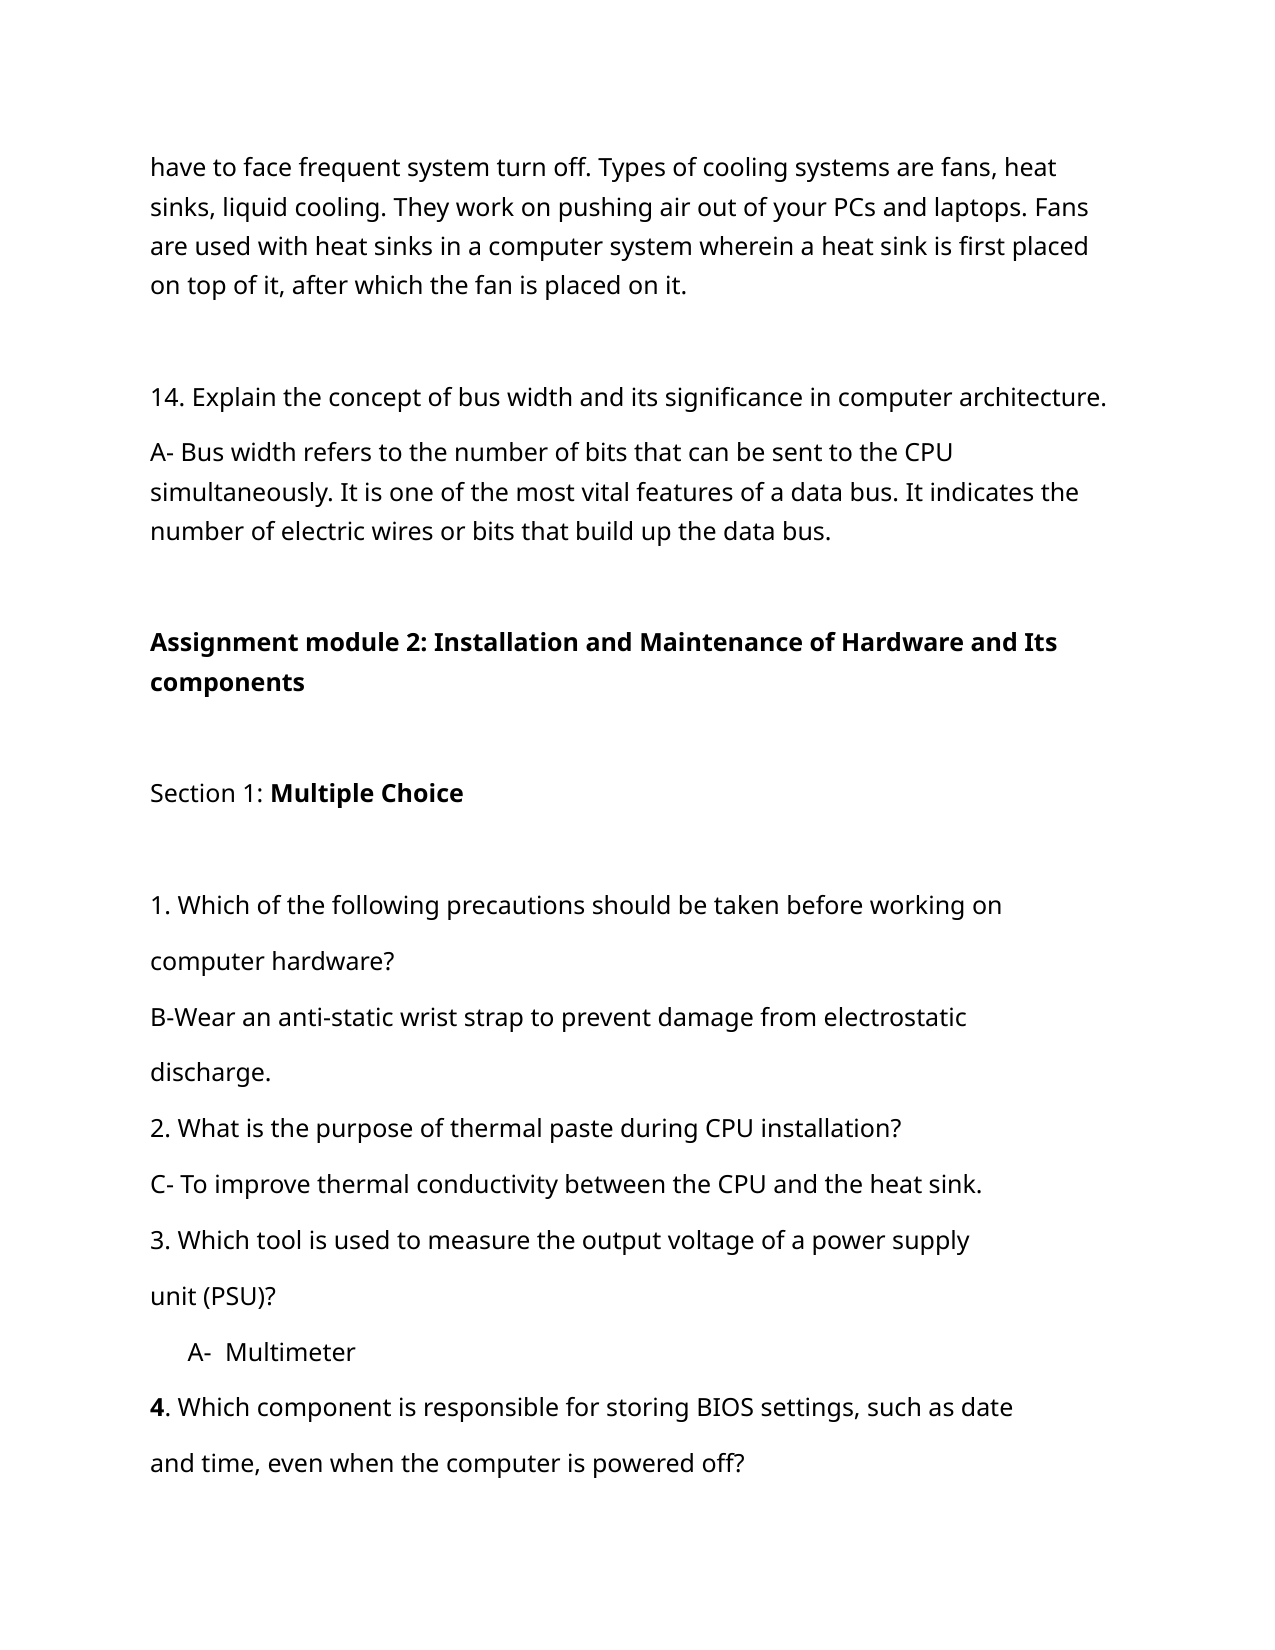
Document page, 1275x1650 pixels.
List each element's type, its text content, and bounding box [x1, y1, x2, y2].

text computer hardware? [150, 943, 1125, 977]
text B-Wear an anti-static wrist strap to prevent damage from electrostatic [150, 999, 1125, 1033]
text 14. Explain the concept of bus width and its significance in computer architecture. [150, 379, 1125, 413]
text 4. Which component is responsible for storing BIOS settings, such as date [150, 1390, 1125, 1424]
text Section 1: Multiple Choice [150, 776, 1125, 810]
text 2. What is the purpose of thermal paste during CPU installation? [150, 1111, 1125, 1145]
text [150, 150, 1125, 302]
text 3. Which tool is used to measure the output voltage of a power supply [150, 1222, 1125, 1257]
text and time, even when the computer is powered off? [150, 1446, 1125, 1480]
list Multimeter [187, 1334, 1125, 1368]
text C- To improve thermal conductivity between the CPU and the heat sink. [150, 1167, 1125, 1201]
text unit (PSU)? [150, 1278, 1125, 1312]
text discharge. [150, 1055, 1125, 1089]
text 1. Which of the following precautions should be taken before working on [150, 887, 1125, 922]
text A- Bus width refers to the number of bits that can be sent to the CPU simultaneously. It is one of the most vital features of a data bus. It indicates the number of electric wires or bits that build up the data bus. [150, 435, 1125, 547]
text Assignment module 2: Installation and Maintenance of Hardware and Its components [150, 625, 1125, 698]
